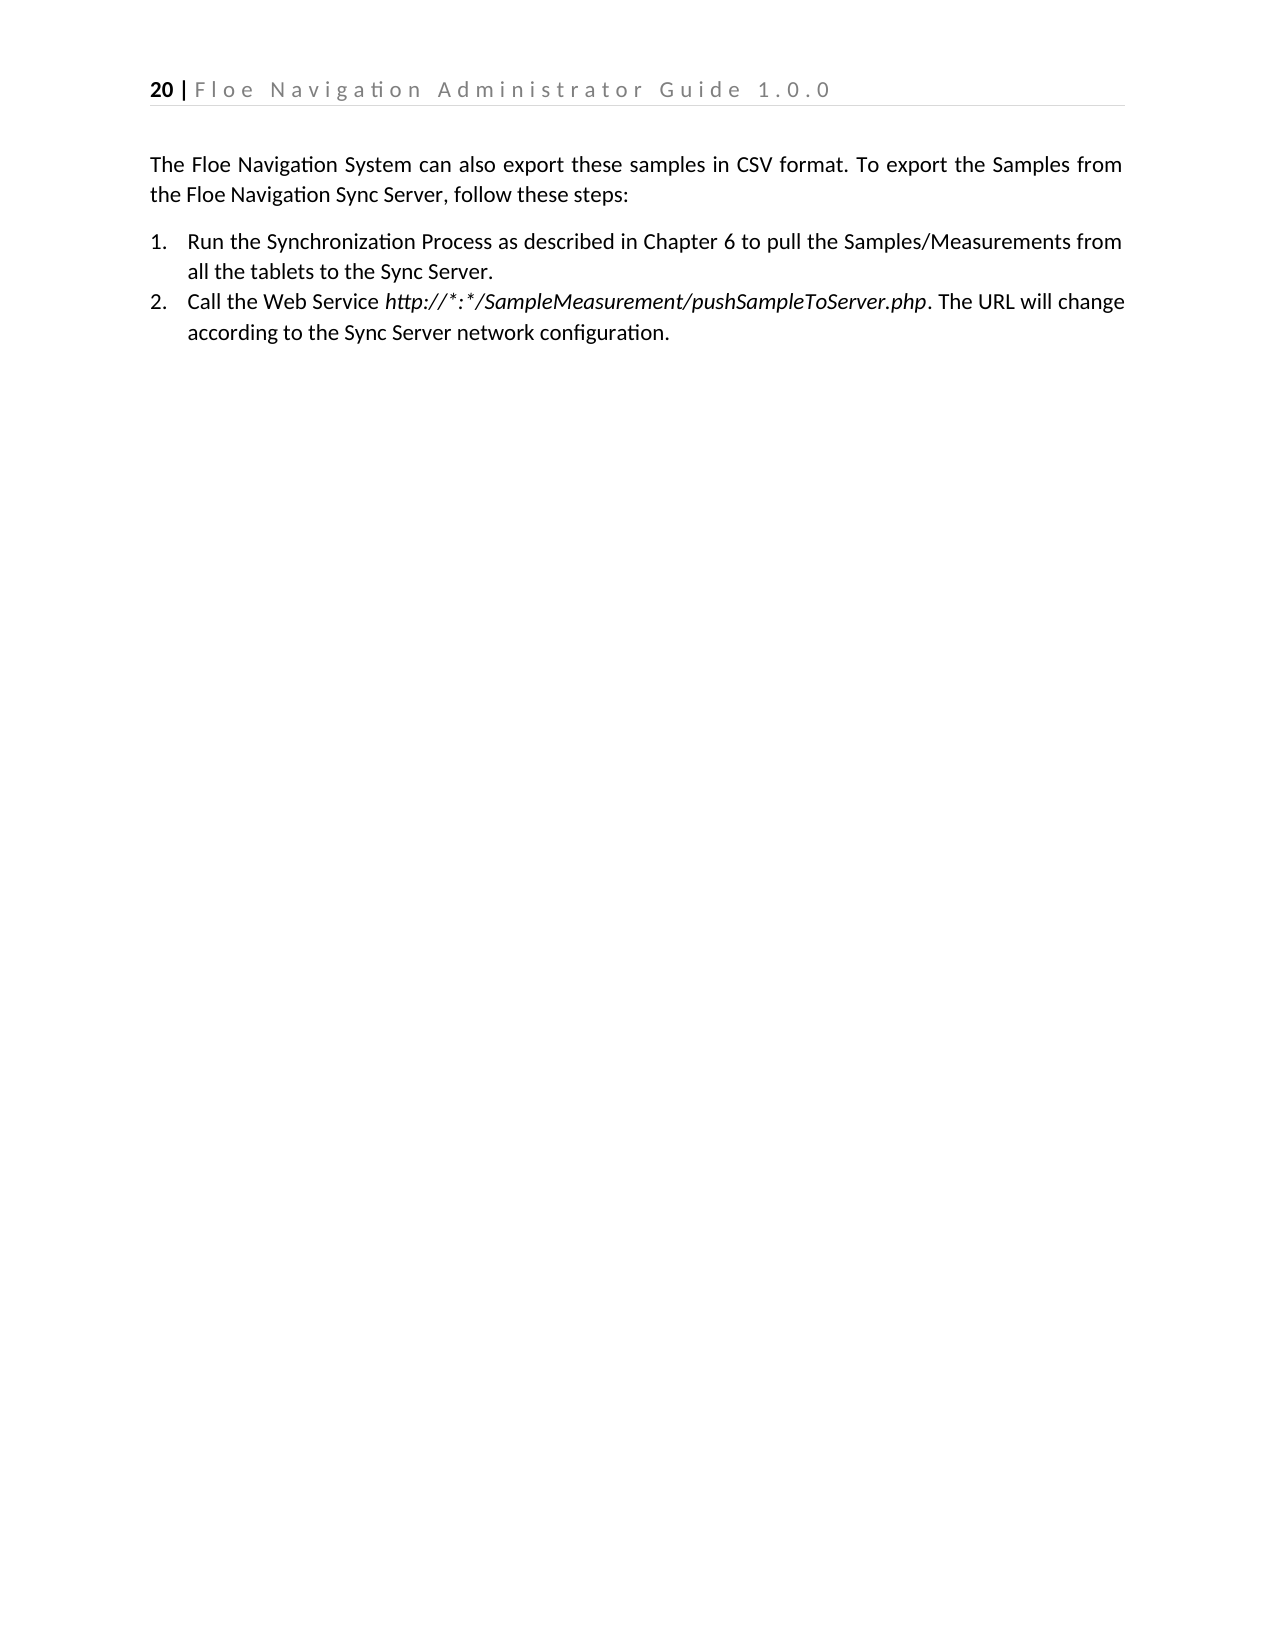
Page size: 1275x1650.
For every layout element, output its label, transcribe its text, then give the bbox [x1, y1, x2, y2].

text The Floe Navigation System can also export these samples in CSV format. To export the Samples from the Floe Navigation Sync Server, follow these steps: [150, 150, 1125, 208]
list Call the Web Service http://*:*/SampleMeasurement/pushSampleToServer.php. The URL will change according to the Sync Server network configuration. [150, 287, 1125, 346]
list Run the Synchronization Process as described in Chapter 6 to pull the Samples/Measurements from all the tablets to the Sync Server. [150, 227, 1125, 285]
